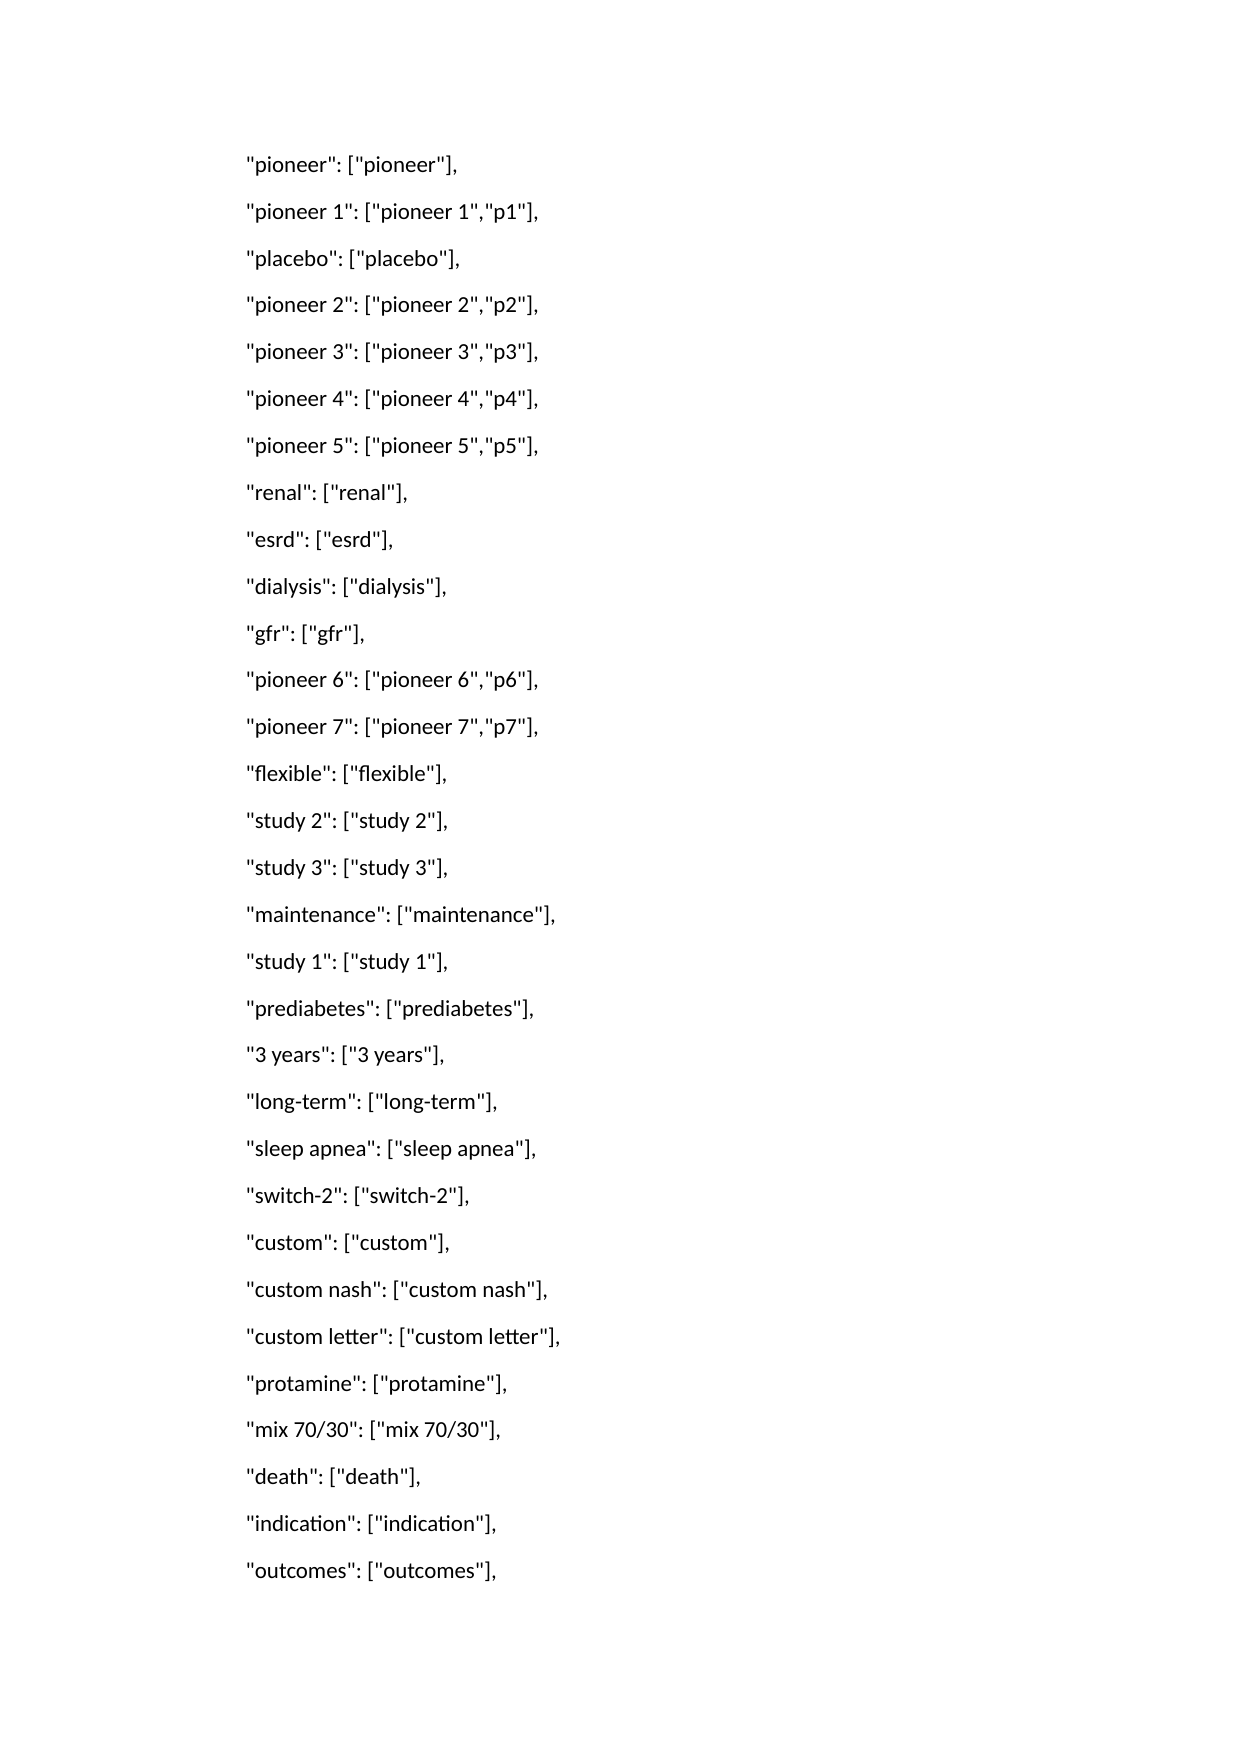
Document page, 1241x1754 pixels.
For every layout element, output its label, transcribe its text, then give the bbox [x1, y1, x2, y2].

text "renal": ["renal"], [225, 478, 1090, 506]
text "pioneer 2": ["pioneer 2","p2"], [225, 291, 1090, 319]
text "placebo": ["placebo"], [225, 244, 1090, 272]
text "esrd": ["esrd"], [225, 525, 1090, 553]
text "protamine": ["protamine"], [225, 1369, 1090, 1397]
text "study 2": ["study 2"], [225, 806, 1090, 834]
text "long-term": ["long-term"], [225, 1087, 1090, 1116]
text "pioneer": ["pioneer"], [225, 150, 1090, 178]
text "mix 70/30": ["mix 70/30"], [225, 1416, 1090, 1444]
text "pioneer 4": ["pioneer 4","p4"], [225, 384, 1090, 412]
text "prediabetes": ["prediabetes"], [225, 994, 1090, 1022]
text "pioneer 7": ["pioneer 7","p7"], [225, 712, 1090, 741]
text "custom nash": ["custom nash"], [225, 1275, 1090, 1303]
text "custom letter": ["custom letter"], [225, 1322, 1090, 1350]
text "death": ["death"], [225, 1462, 1090, 1491]
text "pioneer 1": ["pioneer 1","p1"], [225, 197, 1090, 225]
text "custom": ["custom"], [225, 1228, 1090, 1256]
text "gfr": ["gfr"], [225, 619, 1090, 647]
text "3 years": ["3 years"], [225, 1041, 1090, 1069]
text "dialysis": ["dialysis"], [225, 572, 1090, 600]
text "pioneer 5": ["pioneer 5","p5"], [225, 431, 1090, 459]
text "study 3": ["study 3"], [225, 853, 1090, 881]
text "switch-2": ["switch-2"], [225, 1181, 1090, 1209]
text "indication": ["indication"], [225, 1509, 1090, 1537]
text "study 1": ["study 1"], [225, 947, 1090, 975]
text "outcomes": ["outcomes"], [225, 1556, 1090, 1584]
text "sleep apnea": ["sleep apnea"], [225, 1134, 1090, 1162]
text "pioneer 6": ["pioneer 6","p6"], [225, 666, 1090, 694]
text "maintenance": ["maintenance"], [225, 900, 1090, 928]
text "flexible": ["flexible"], [225, 759, 1090, 787]
text "pioneer 3": ["pioneer 3","p3"], [225, 337, 1090, 366]
